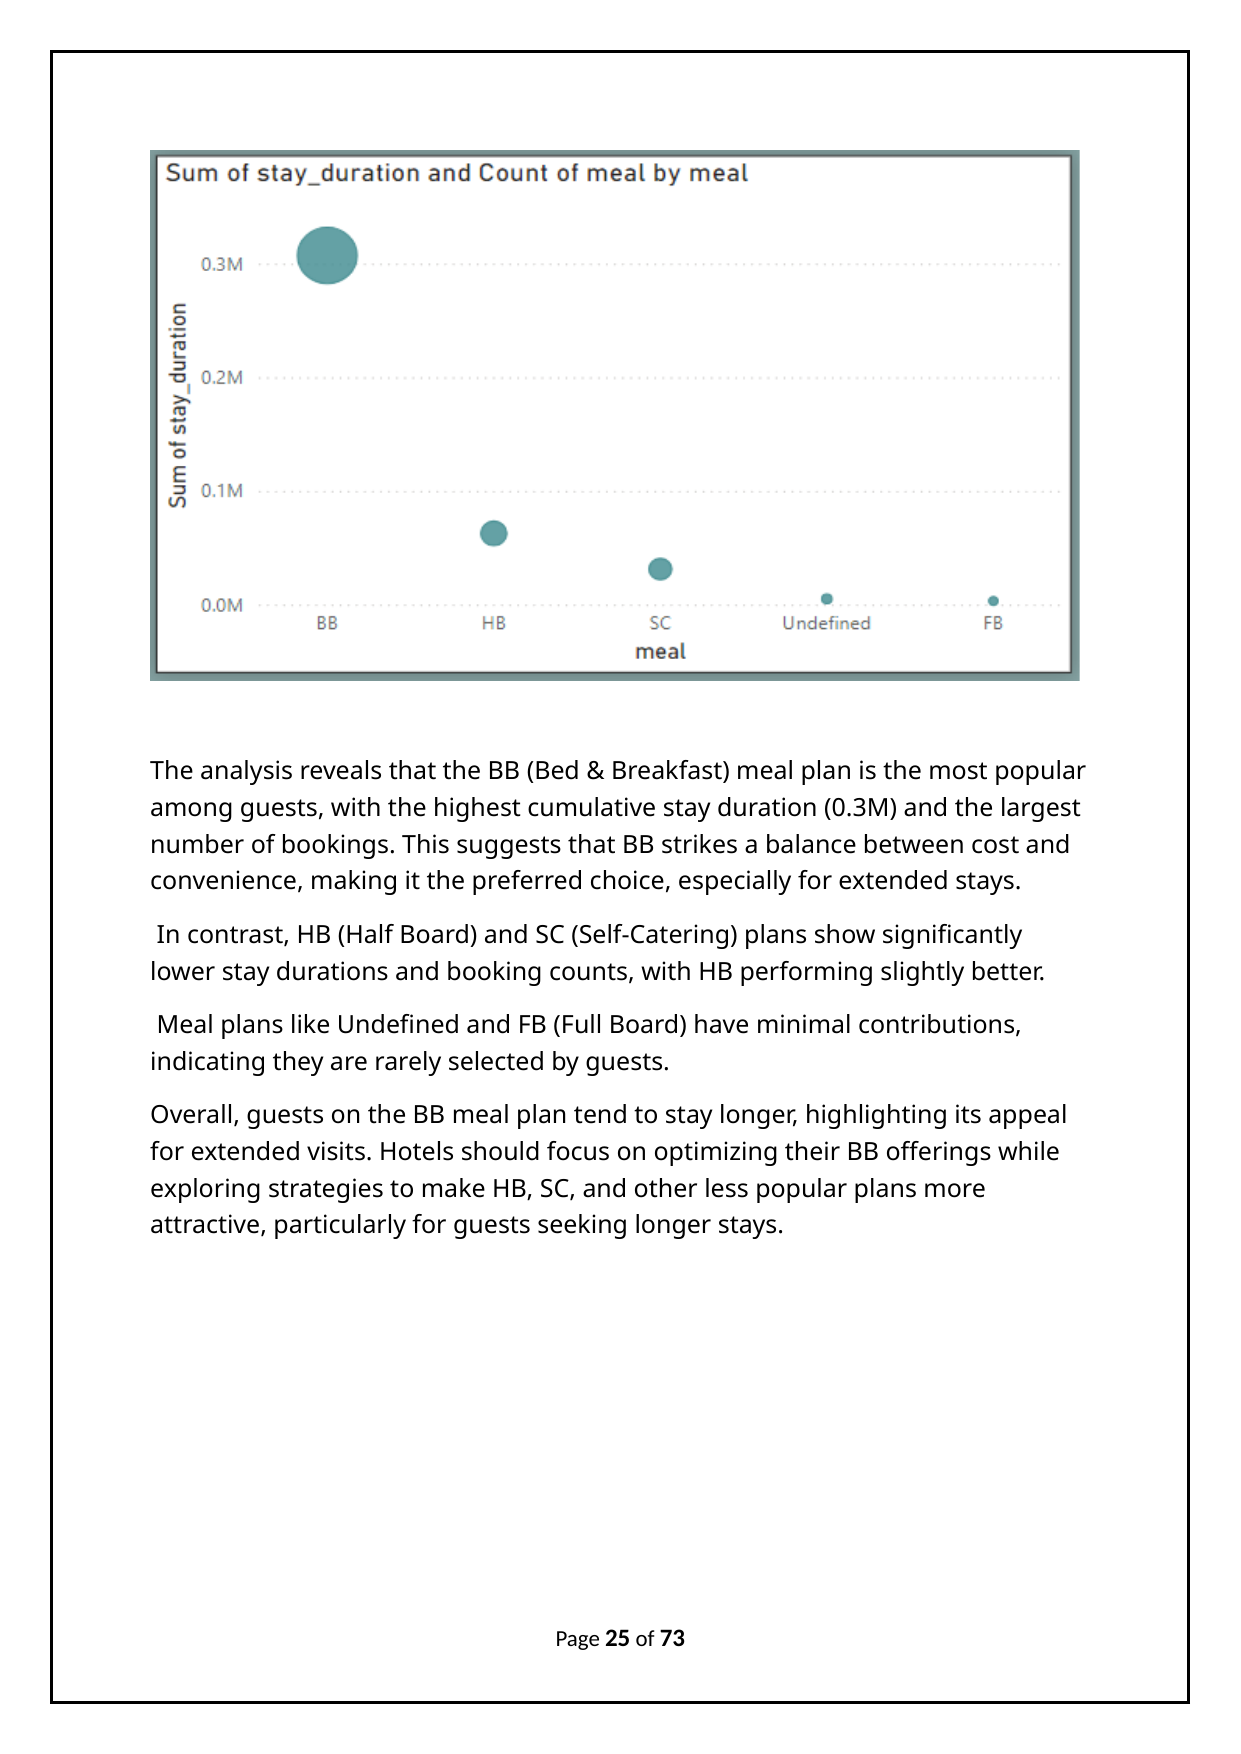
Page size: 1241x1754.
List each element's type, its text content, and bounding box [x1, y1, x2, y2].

text Meal plans like Undefined and FB (Full Board) have minimal contributions, indicating they are rarely selected by guests. [150, 1007, 1090, 1077]
picture [150, 150, 1080, 681]
text In contrast, HB (Half Board) and SC (Self-Catering) plans show significantly lower stay durations and booking counts, with HB performing slightly better. [150, 916, 1090, 987]
text Overall, guests on the BB meal plan tend to stay longer, highlighting its appeal for extended visits. Hotels should focus on optimizing their BB offerings while exploring strategies to make HB, SC, and other less popular plans more attractive, particularly for guests seeking longer stays. [150, 1097, 1090, 1241]
text The analysis reveals that the BB (Bed & Breakfast) meal plan is the most popular among guests, with the highest cumulative stay duration (0.3M) and the largest number of bookings. This suggests that BB strikes a balance between cost and convenience, making it the preferred choice, especially for extended stays. [150, 753, 1090, 897]
